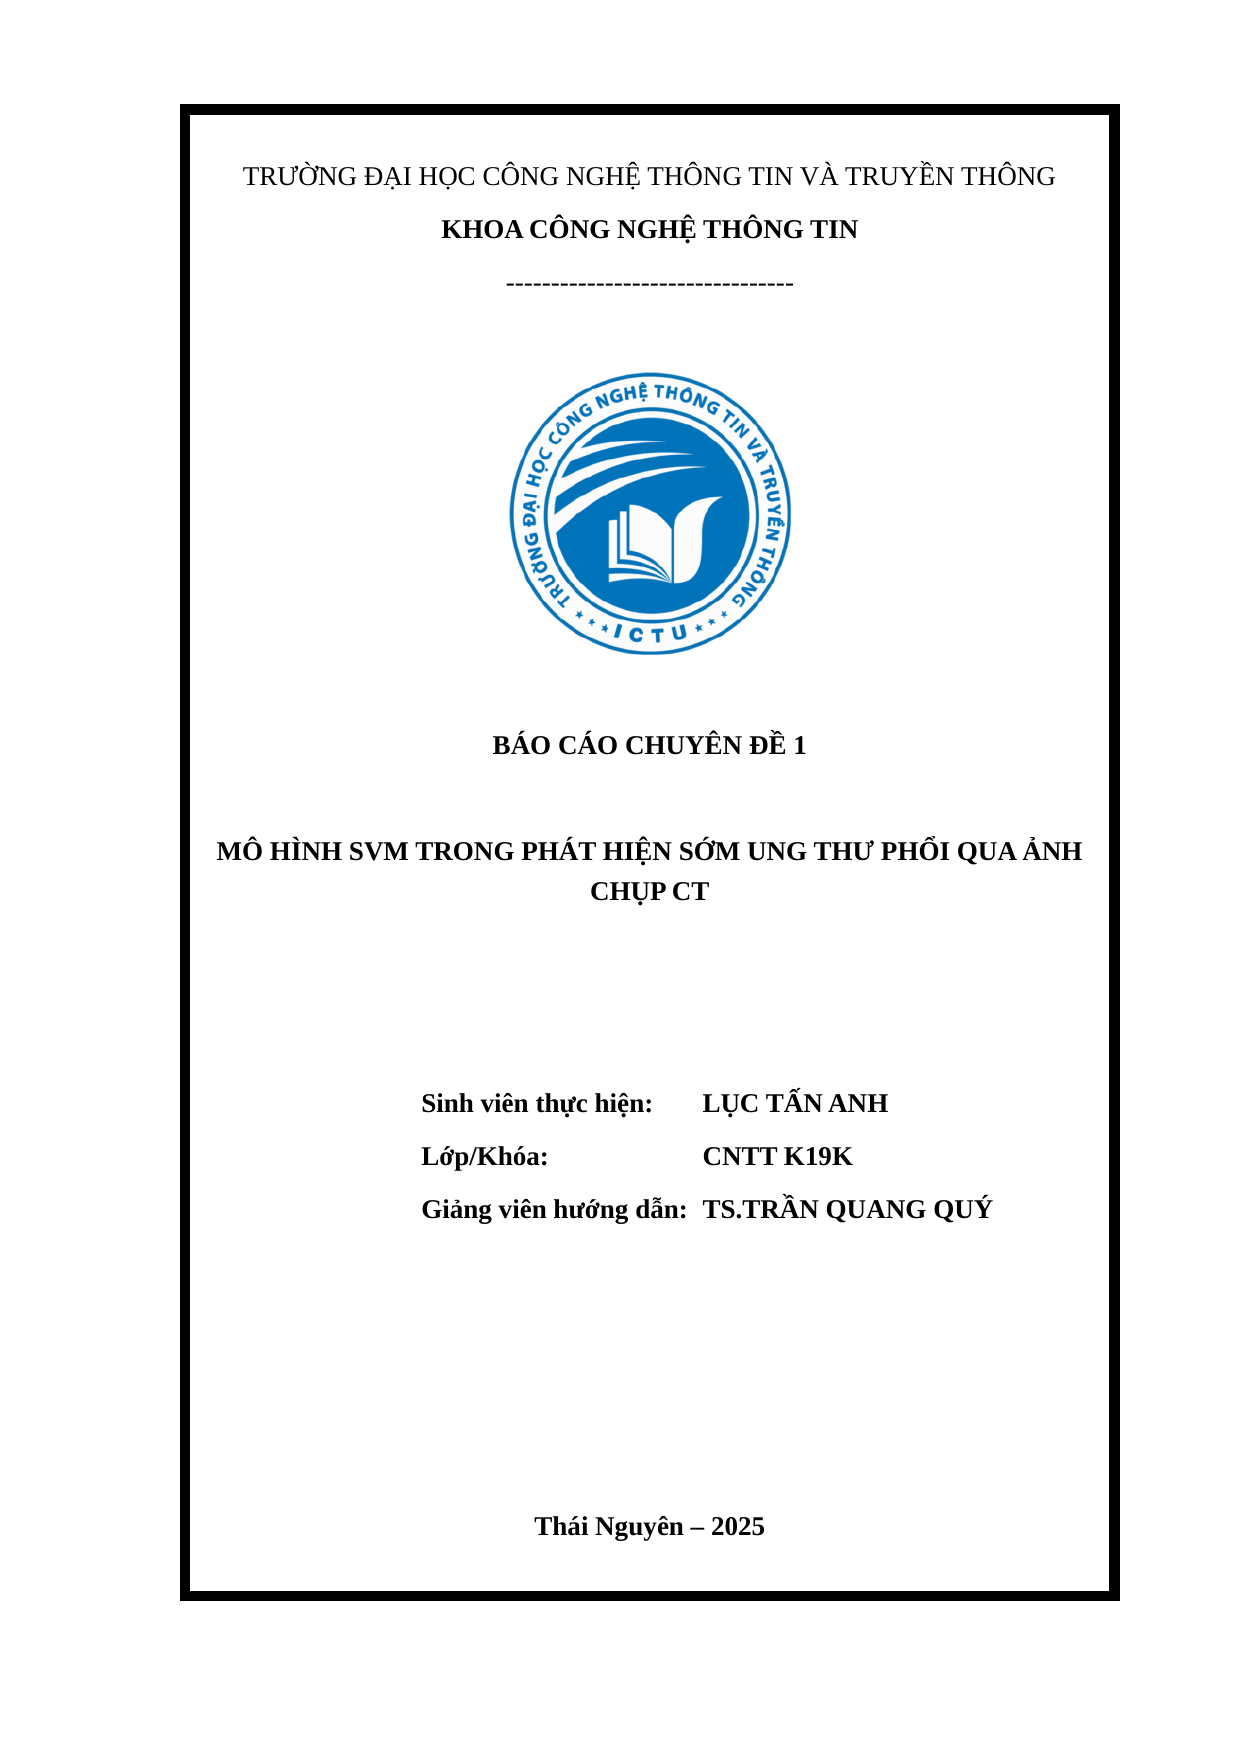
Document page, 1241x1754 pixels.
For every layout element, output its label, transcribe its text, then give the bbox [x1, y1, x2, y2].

text Giảng viên hướng dẫn: TS.TRẦN QUANG QUÝ [190, 1193, 1109, 1224]
text -------------------------------- [190, 266, 1109, 297]
text TRƯỜNG ĐẠI HỌC CÔNG NGHỆ THÔNG TIN VÀ TRUYỀN THÔNG [190, 160, 1109, 191]
text MÔ HÌNH SVM TRONG PHÁT HIỆN SỚM UNG THƯ PHỔI QUA ẢNH CHỤP CT [190, 835, 1109, 906]
text Sinh viên thực hiện: LỤC TẤN ANH [190, 1087, 1109, 1118]
text BÁO CÁO CHUYÊN ĐỀ 1 [190, 729, 1109, 760]
text KHOA CÔNG NGHỆ THÔNG TIN [190, 213, 1109, 244]
picture [508, 371, 791, 655]
text Thái Nguyên – 2025 [190, 1510, 1109, 1541]
text Lớp/Khóa: CNTT K19K [190, 1140, 1109, 1171]
